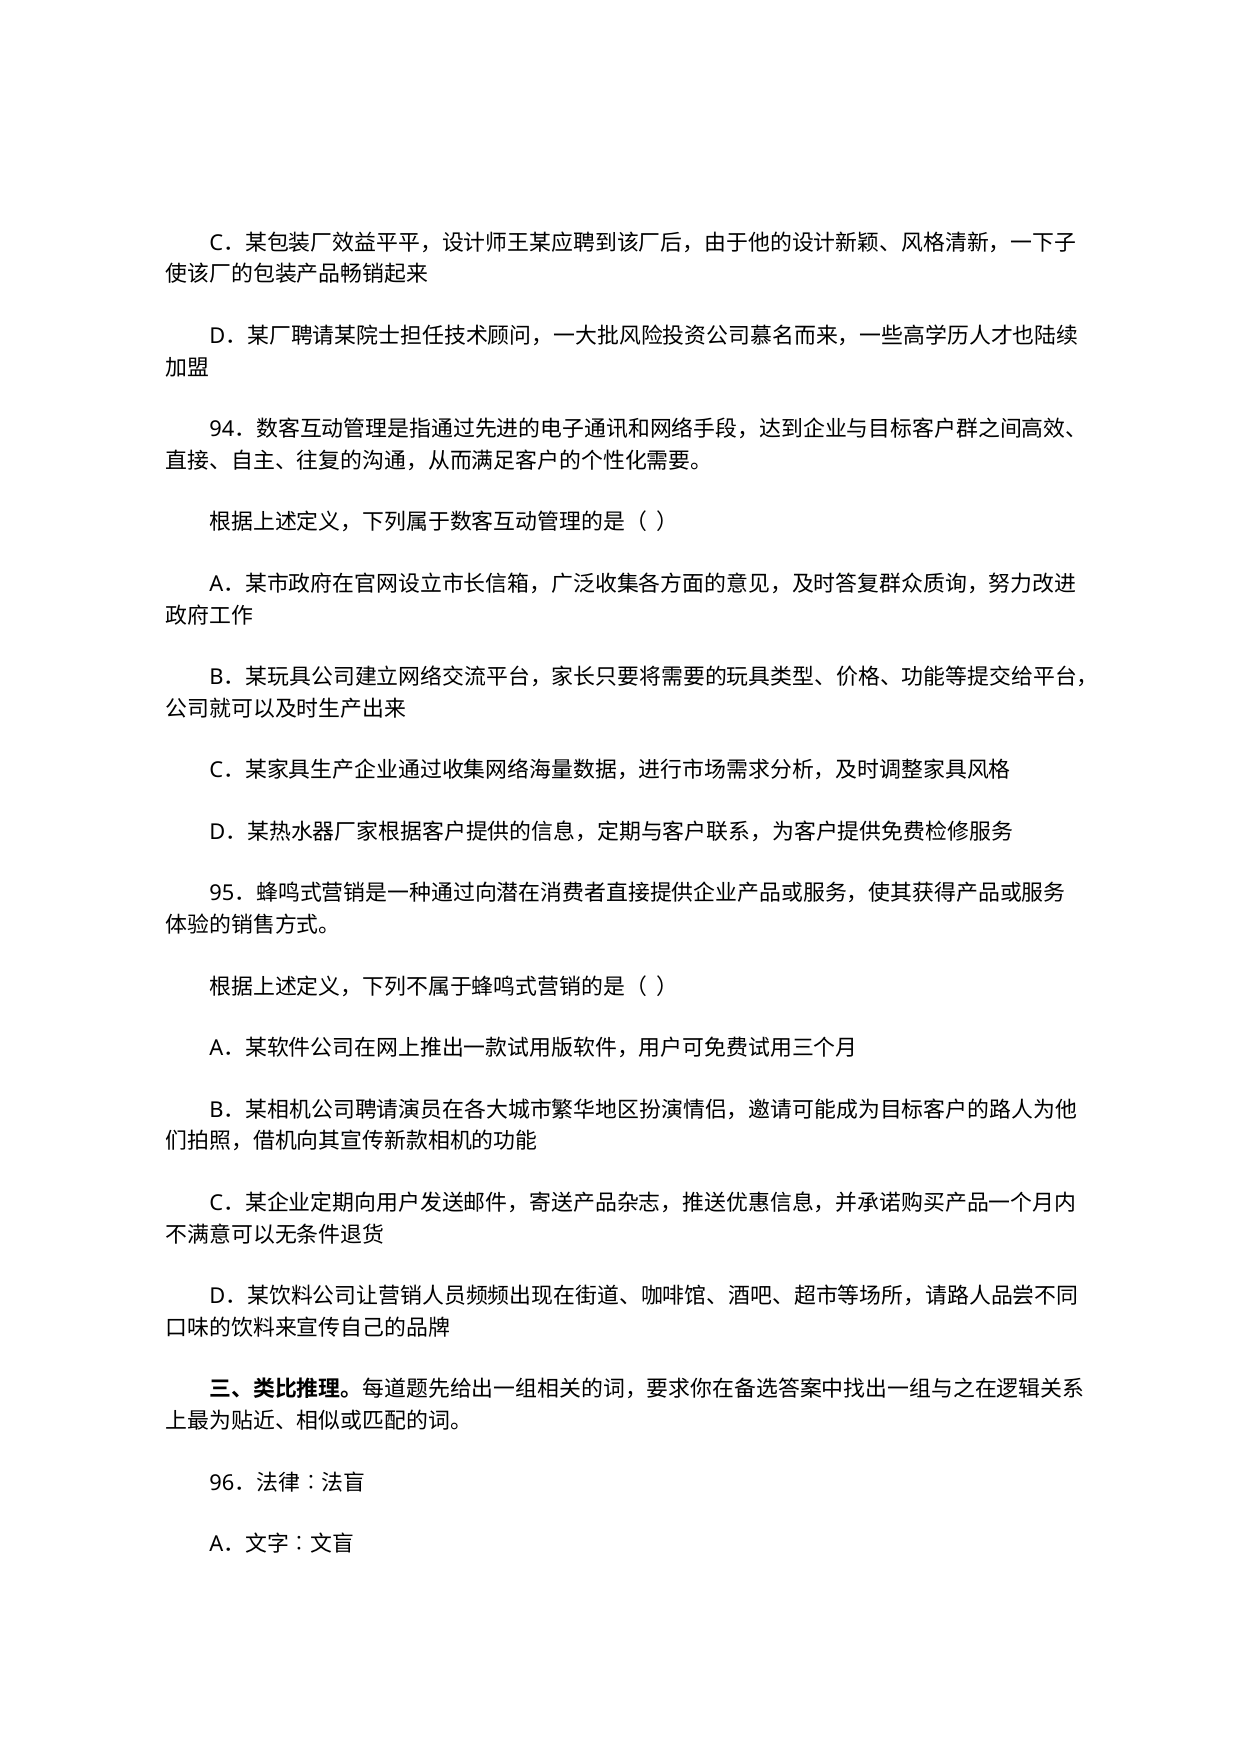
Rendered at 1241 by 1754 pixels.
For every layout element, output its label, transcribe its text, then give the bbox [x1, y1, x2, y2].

text C．某包装厂效益平平，设计师王某应聘到该厂后，由于他的设计新颖、风格清新，一下子使该厂的包装产品畅销起来 [165, 195, 1087, 288]
text D．某饮料公司让营销人员频频出现在街道、咖啡馆、酒吧、超市等场所，请路人品尝不同口味的饮料来宣传自己的品牌 [165, 1248, 1087, 1342]
text 94．数客互动管理是指通过先进的电子通讯和网络手段，达到企业与目标客户群之间高效、直接、自主、往复的沟通，从而满足客户的个性化需要。 [165, 381, 1087, 474]
text A．某软件公司在网上推出一款试用版软件，用户可免费试用三个月 [165, 1000, 1087, 1062]
text D．某厂聘请某院士担任技术顾问，一大批风险投资公司慕名而来，一些高学历人才也陆续加盟 [165, 288, 1087, 381]
text 根据上述定义，下列属于数客互动管理的是（ ） [165, 474, 1087, 536]
text B．某相机公司聘请演员在各大城市繁华地区扮演情侣，邀请可能成为目标客户的路人为他们拍照，借机向其宣传新款相机的功能 [165, 1062, 1087, 1155]
text 95．蜂鸣式营销是一种通过向潜在消费者直接提供企业产品或服务，使其获得产品或服务体验的销售方式。 [165, 846, 1087, 939]
text A．文字︰文盲 [165, 1496, 1087, 1558]
text D．某热水器厂家根据客户提供的信息，定期与客户联系，为客户提供免费检修服务 [165, 784, 1087, 846]
text C．某家具生产企业通过收集网络海量数据，进行市场需求分析，及时调整家具风格 [165, 722, 1087, 784]
text 根据上述定义，下列不属于蜂鸣式营销的是（ ） [165, 939, 1087, 1000]
text A．某市政府在官网设立市长信箱，广泛收集各方面的意见，及时答复群众质询，努力改进政府工作 [165, 536, 1087, 629]
text 三、类比推理。每道题先给出一组相关的词，要求你在备选答案中找出一组与之在逻辑关系上最为贴近、相似或匹配的词。 [165, 1342, 1087, 1435]
text C．某企业定期向用户发送邮件，寄送产品杂志，推送优惠信息，并承诺购买产品一个月内不满意可以无条件退货 [165, 1155, 1087, 1248]
text 96．法律︰法盲 [165, 1435, 1087, 1496]
text B．某玩具公司建立网络交流平台，家长只要将需要的玩具类型、价格、功能等提交给平台，公司就可以及时生产出来 [165, 629, 1087, 722]
